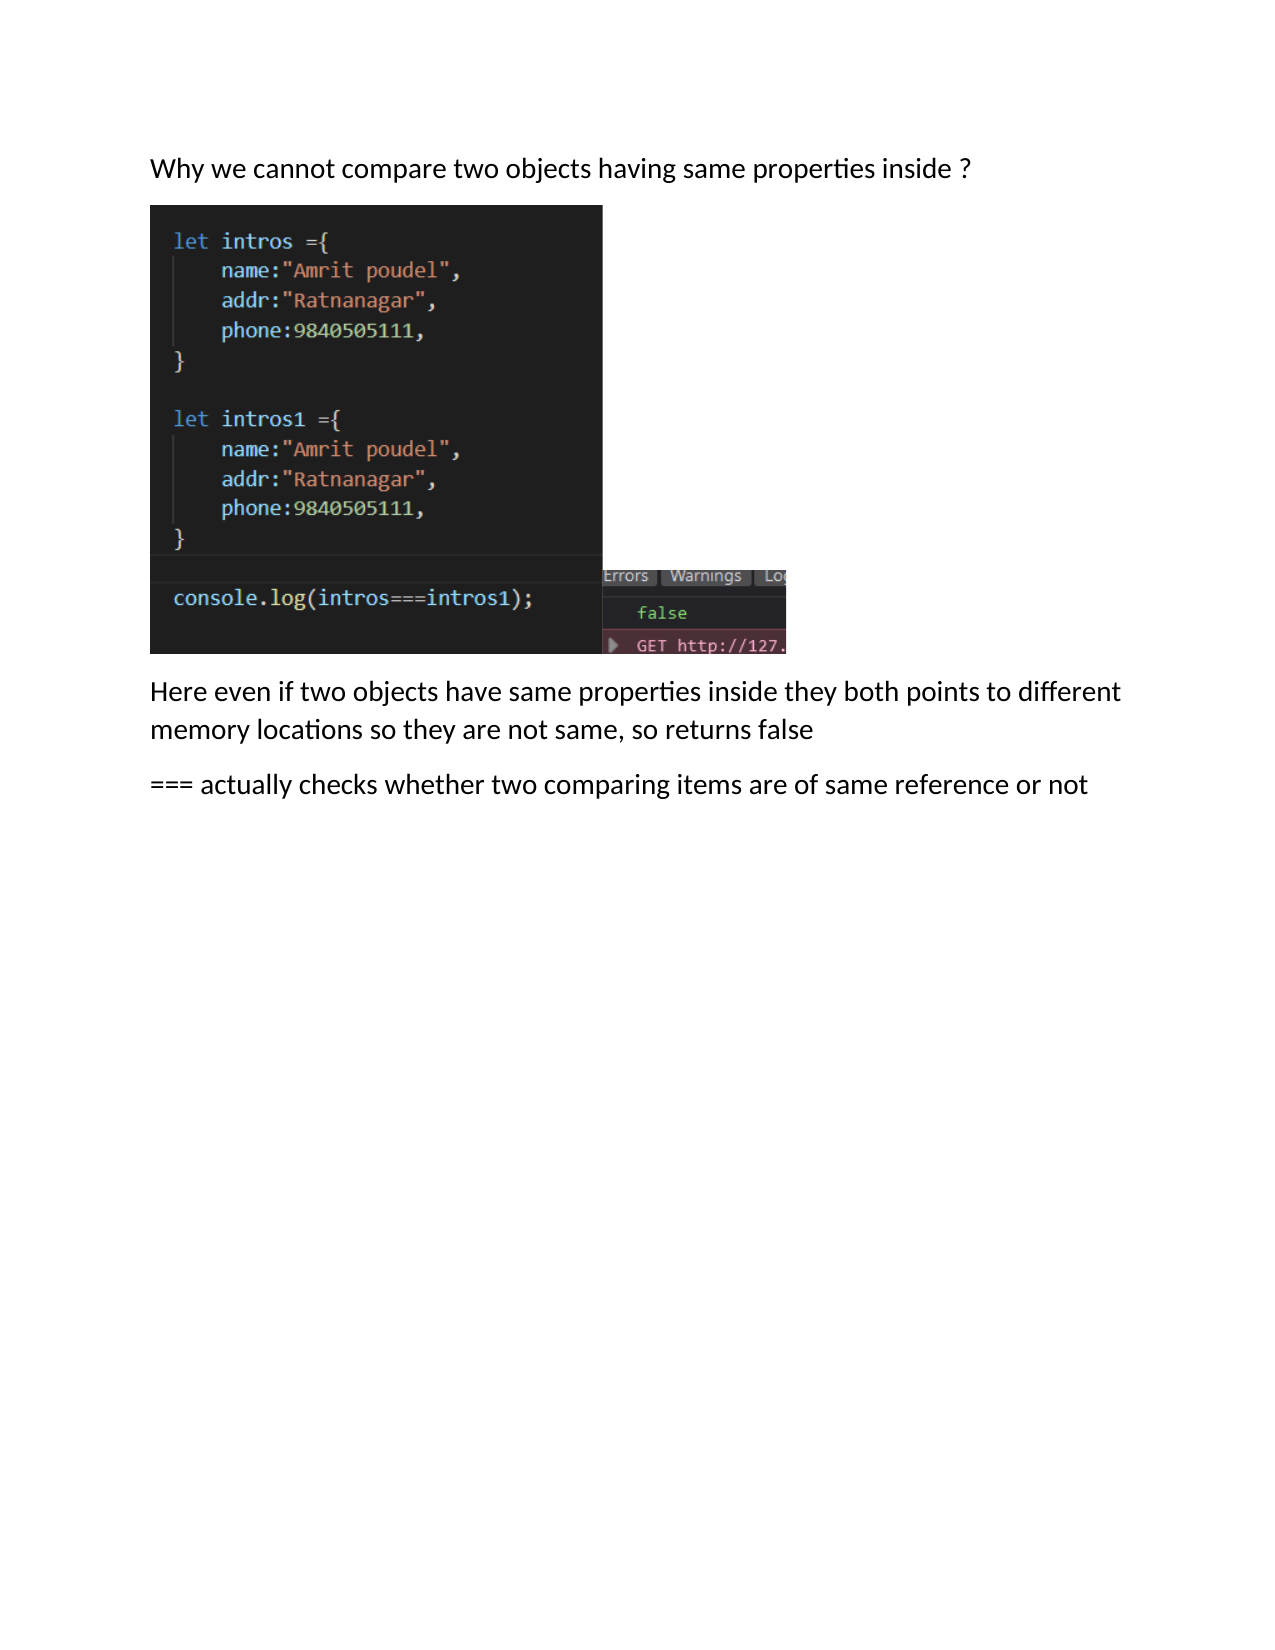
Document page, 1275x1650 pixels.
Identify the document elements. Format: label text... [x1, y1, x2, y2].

text Here even if two objects have same properties inside they both points to different memory locations so they are not same, so returns false [150, 673, 1125, 747]
text Why we cannot compare two objects having same properties inside ? [150, 150, 1125, 186]
picture [150, 205, 787, 654]
text === actually checks whether two comparing items are of same reference or not [150, 766, 1125, 802]
